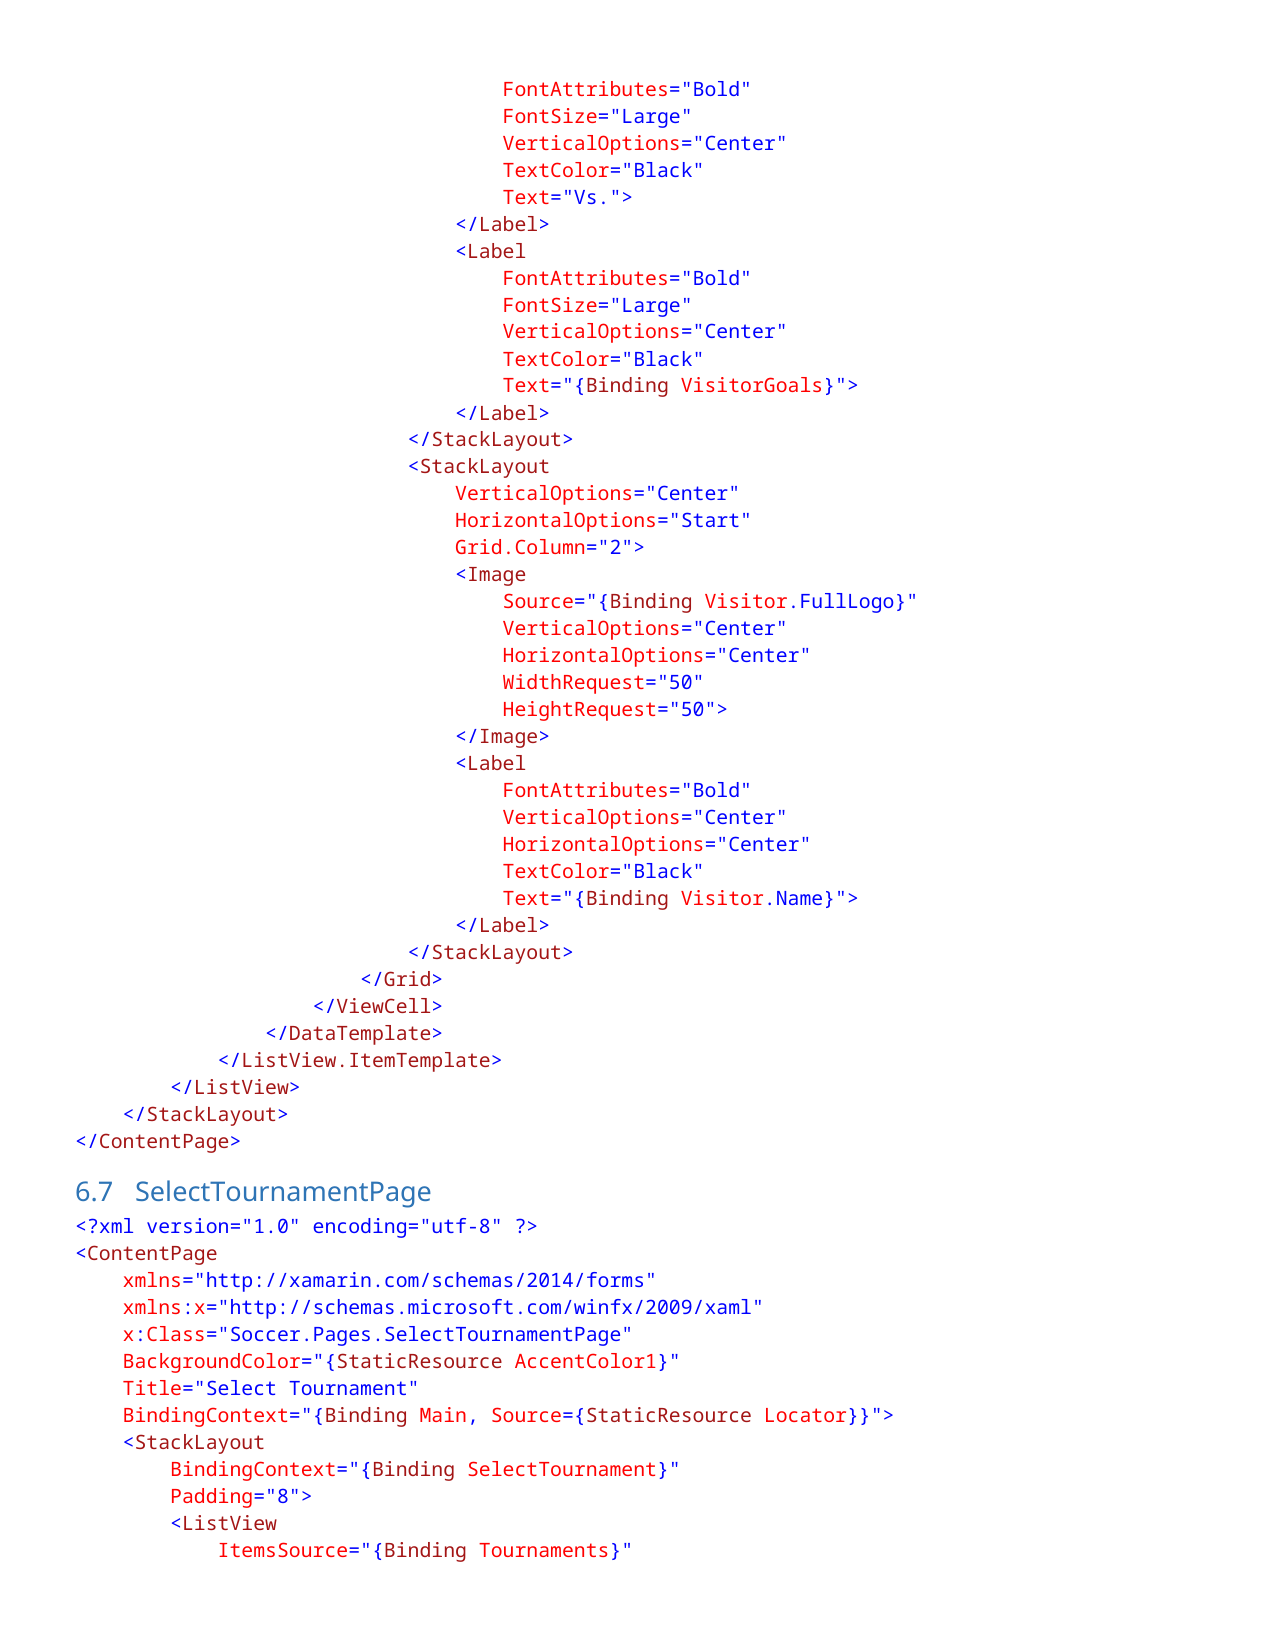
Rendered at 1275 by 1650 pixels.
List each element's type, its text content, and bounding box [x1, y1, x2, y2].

text ItemsSource="{Binding Tournaments}" [75, 1536, 1200, 1563]
text BindingContext="{Binding SelectTournament}" [75, 1456, 1200, 1482]
text </Label> [75, 911, 1200, 938]
text TextColor="Black" [75, 857, 1200, 884]
text <Label [75, 749, 1200, 776]
text TextColor="Black" [75, 156, 1200, 183]
text Grid.Column="2"> [75, 534, 1200, 561]
text </Image> [75, 722, 1200, 749]
text VerticalOptions="Center" [75, 614, 1200, 642]
text Title="Select Tournament" [75, 1374, 1200, 1402]
text TextColor="Black" [75, 345, 1200, 372]
text HeightRequest="50"> [75, 696, 1200, 722]
text xmlns="http://xamarin.com/schemas/2014/forms" [75, 1267, 1200, 1294]
text VerticalOptions="Center" [75, 480, 1200, 507]
text <ListView [75, 1509, 1200, 1536]
text HorizontalOptions="Center" [75, 830, 1200, 857]
text <Label [75, 237, 1200, 264]
text WidthRequest="50" [75, 668, 1200, 696]
text x:Class="Soccer.Pages.SelectTournamentPage" [75, 1321, 1200, 1348]
text Text="{Binding VisitorGoals}"> [75, 372, 1200, 399]
text </StackLayout> [75, 426, 1200, 453]
text </ContentPage> [75, 1127, 1200, 1154]
text </ListView.ItemTemplate> [75, 1046, 1200, 1073]
text Source="{Binding Visitor.FullLogo}" [75, 588, 1200, 614]
text </Grid> [75, 965, 1200, 992]
text VerticalOptions="Center" [75, 318, 1200, 345]
text </DataTemplate> [75, 1019, 1200, 1046]
text </Label> [75, 210, 1200, 237]
text HorizontalOptions="Start" [75, 507, 1200, 534]
text VerticalOptions="Center" [75, 803, 1200, 830]
text Padding="8"> [75, 1482, 1200, 1509]
text HorizontalOptions="Center" [75, 642, 1200, 668]
subtitle SelectTournamentPage [75, 1173, 1200, 1210]
text <?xml version="1.0" encoding="utf-8" ?> [75, 1213, 1200, 1240]
text FontSize="Large" [75, 291, 1200, 318]
text Text="{Binding Visitor.Name}"> [75, 884, 1200, 911]
text Text="Vs."> [75, 183, 1200, 210]
text <StackLayout [75, 453, 1200, 480]
text </Label> [75, 399, 1200, 426]
text BindingContext="{Binding Main, Source={StaticResource Locator}}"> [75, 1402, 1200, 1428]
text <StackLayout [75, 1428, 1200, 1456]
text </StackLayout> [75, 938, 1200, 965]
text VerticalOptions="Center" [75, 129, 1200, 156]
text FontAttributes="Bold" [75, 75, 1200, 102]
text xmlns:x="http://schemas.microsoft.com/winfx/2009/xaml" [75, 1294, 1200, 1321]
text </StackLayout> [75, 1100, 1200, 1127]
text FontSize="Large" [75, 102, 1200, 129]
text <ContentPage [75, 1240, 1200, 1267]
text </ListView> [75, 1073, 1200, 1100]
text FontAttributes="Bold" [75, 264, 1200, 291]
text <Image [75, 561, 1200, 588]
text FontAttributes="Bold" [75, 776, 1200, 803]
text BackgroundColor="{StaticResource AccentColor1}" [75, 1348, 1200, 1374]
text </ViewCell> [75, 992, 1200, 1019]
